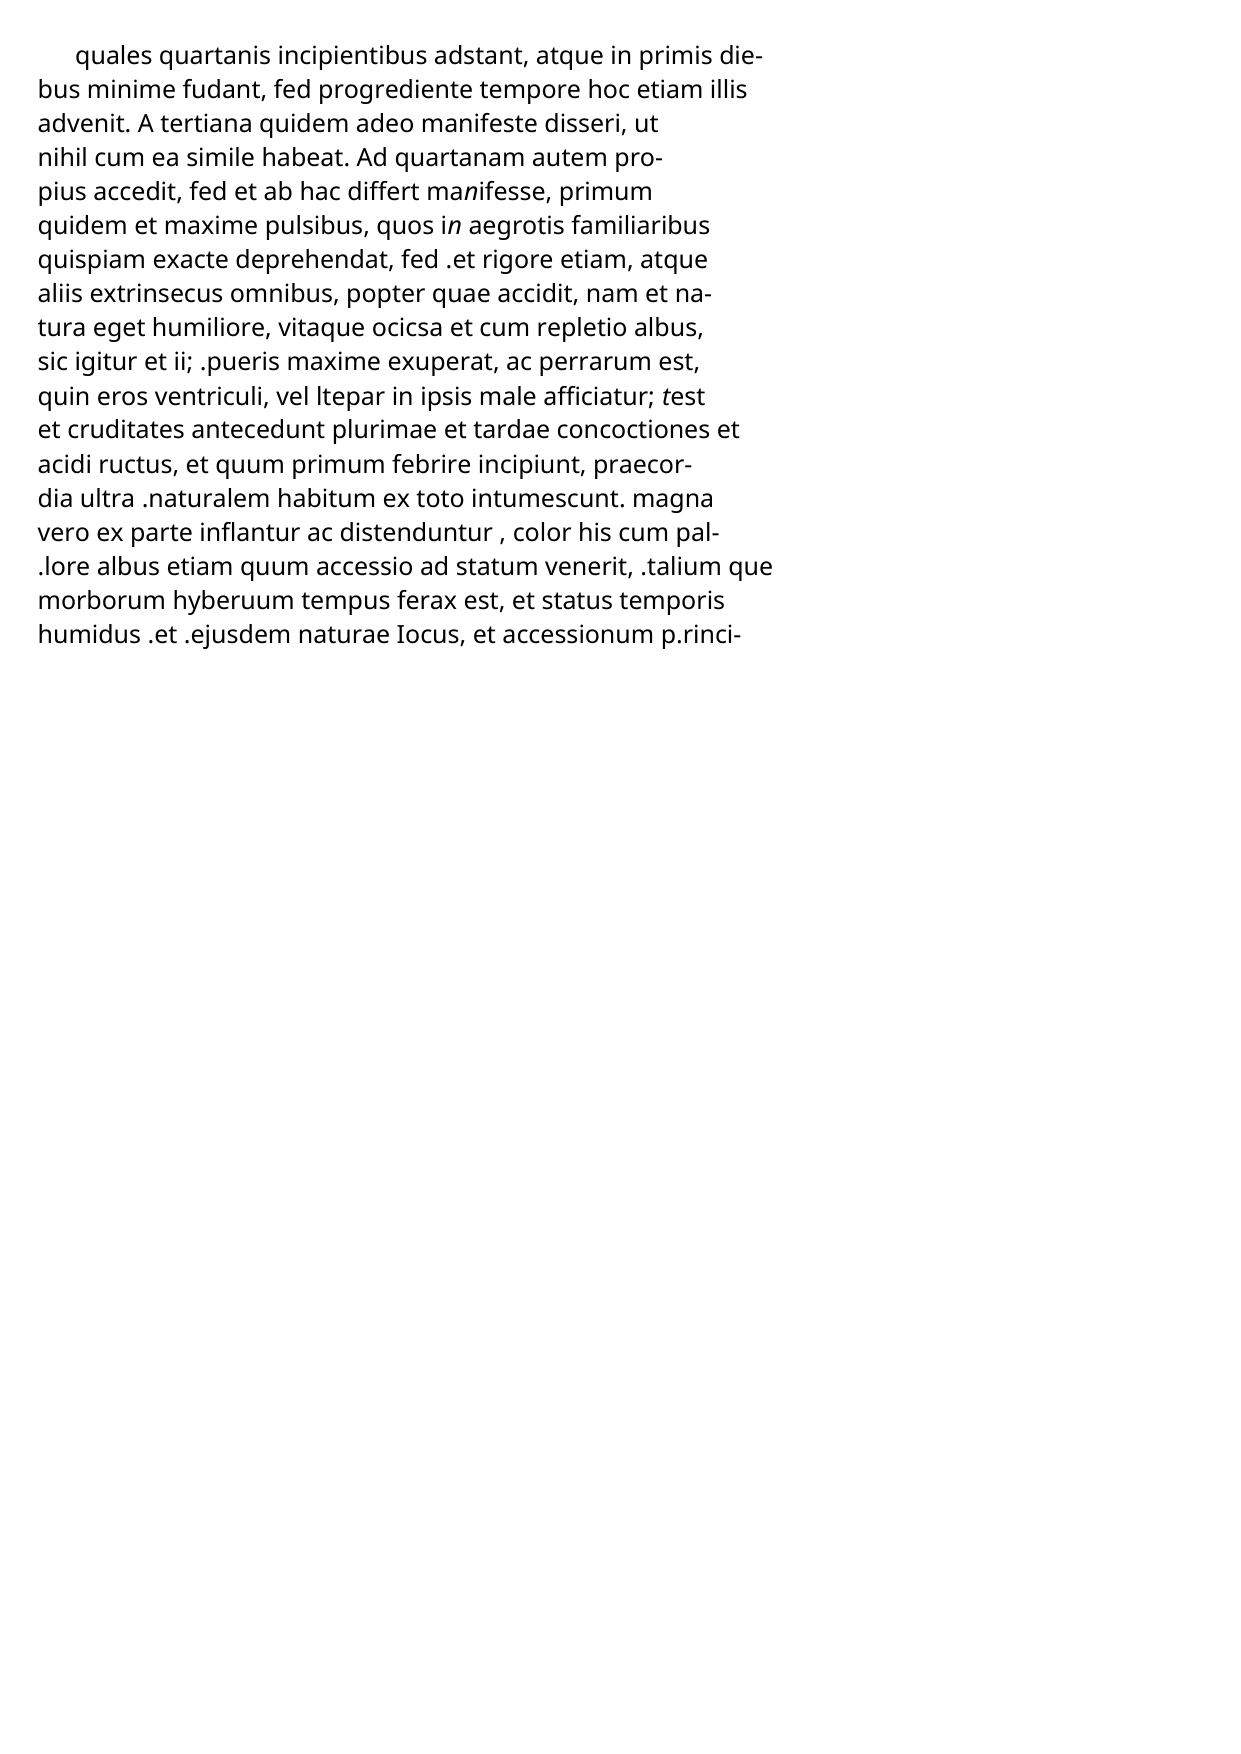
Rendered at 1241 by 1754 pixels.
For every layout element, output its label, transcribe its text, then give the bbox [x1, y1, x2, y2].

text quales quartanis incipientibus adstant, atque in primis die- bus minime fudant, fed progrediente tempore hoc etiam illis advenit. A tertiana quidem adeo manifeste disseri, ut nihil cum ea simile habeat. Ad quartanam autem pro- pius accedit, fed et ab hac differt manifesse, primum quidem et maxime pulsibus, quos in aegrotis familiaribus quispiam exacte deprehendat, fed .et rigore etiam, atque aliis extrinsecus omnibus, popter quae accidit, nam et na- tura eget humiliore, vitaque ocicsa et cum repletio albus, sic igitur et ii; .pueris maxime exuperat, ac perrarum est, quin eros ventriculi, vel ltepar in ipsis male afficiatur; test et cruditates antecedunt plurimae et tardae concoctiones et acidi ructus, et quum primum febrire incipiunt, praecor- dia ultra .naturalem habitum ex toto intumescunt. magna vero ex parte inflantur ac distenduntur , color his cum pal- .lore albus etiam quum accessio ad statum venerit, .talium que morborum hyberuum tempus ferax est, et status temporis humidus .et .ejusdem naturae Iocus, et accessionum p.rinci- [37, 37, 1203, 651]
